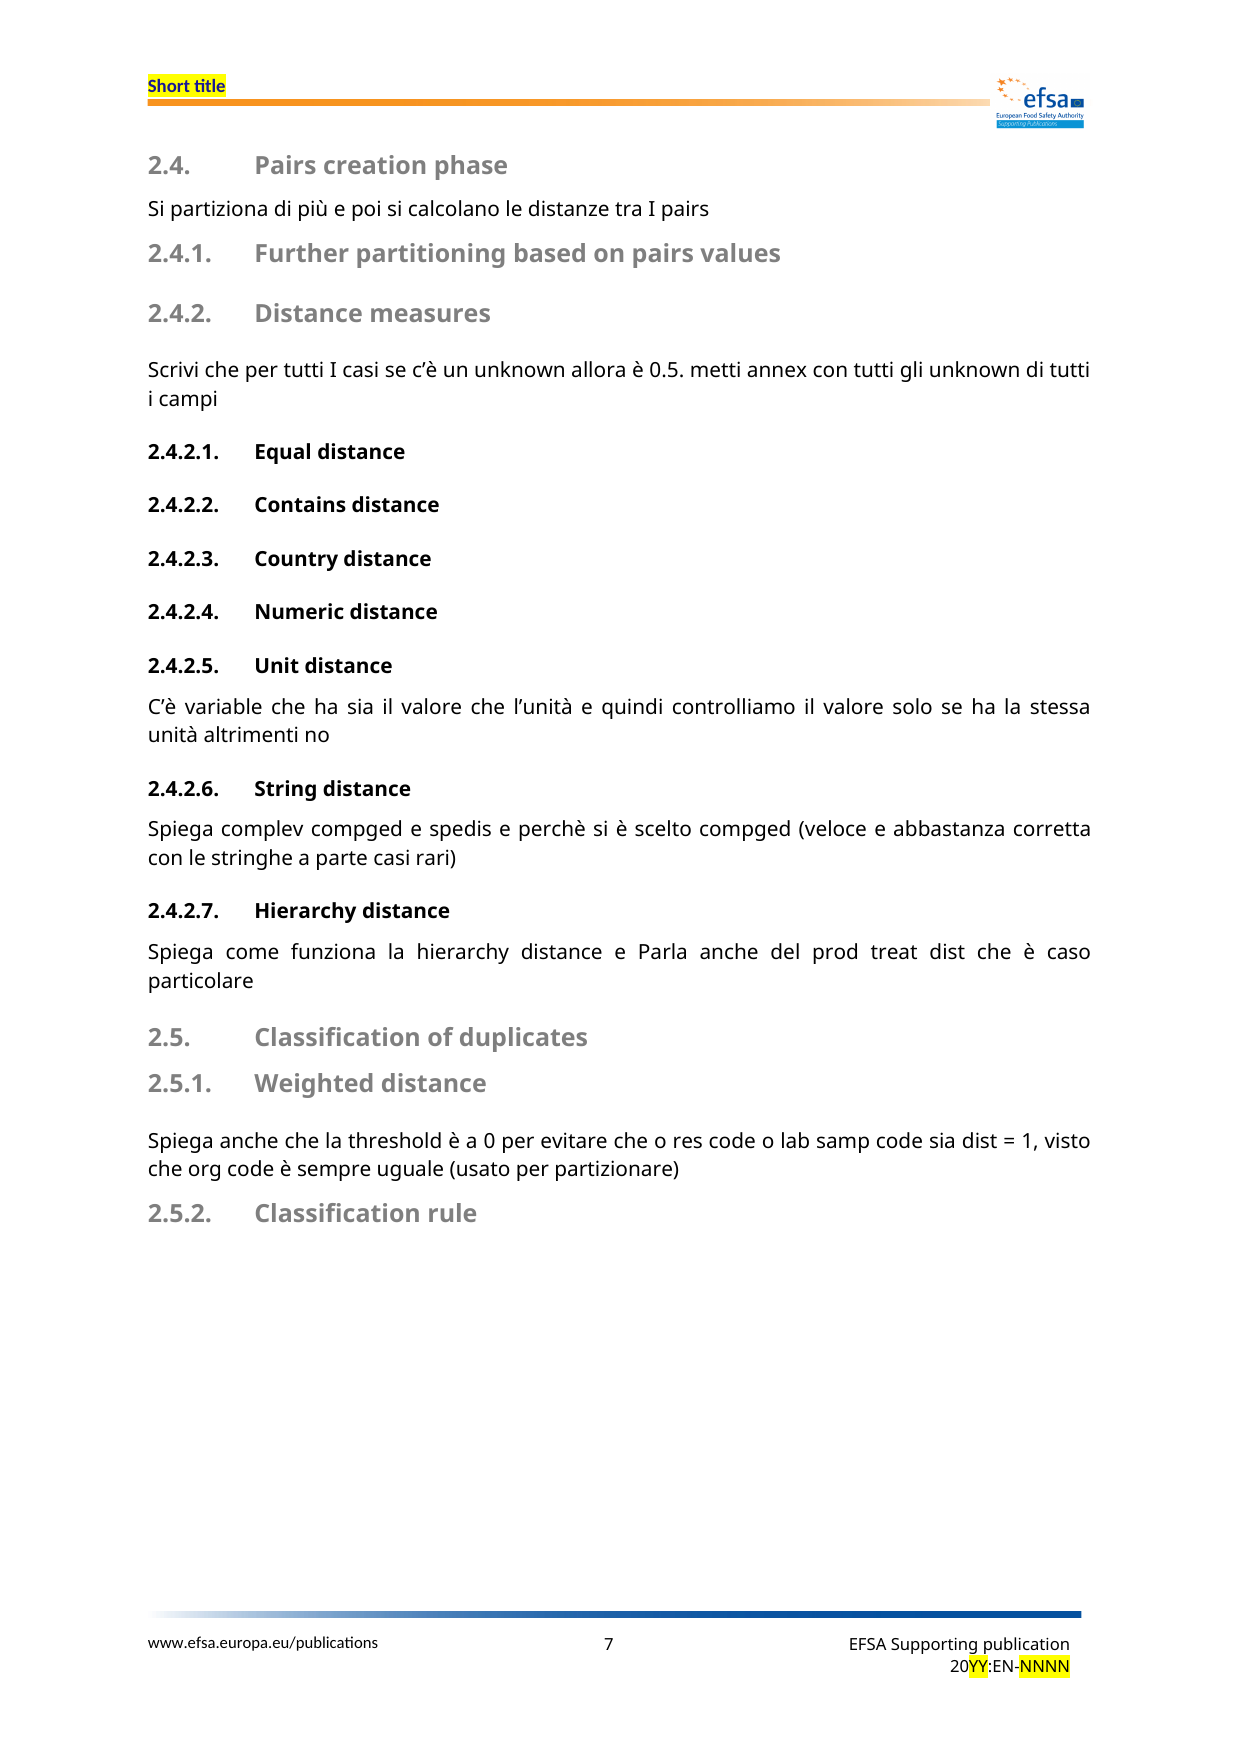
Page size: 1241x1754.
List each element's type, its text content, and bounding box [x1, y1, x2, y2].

subtitle Country distance [148, 544, 1092, 572]
text Si partiziona di più e poi si calcolano le distanze tra I pairs [148, 194, 1092, 223]
subtitle Hierarchy distance [148, 896, 1092, 925]
text Spiega come funziona la hierarchy distance e Parla anche del prod treat dist che è caso particolare [148, 937, 1092, 994]
subtitle Unit distance [148, 651, 1092, 679]
subtitle Numeric distance [148, 597, 1092, 626]
subtitle Weighted distance [148, 1066, 1092, 1100]
subtitle Equal distance [148, 437, 1092, 466]
subtitle Classification of duplicates [148, 1019, 1092, 1053]
picture [147, 1611, 1082, 1618]
subtitle Further partitioning based on pairs values [148, 235, 1092, 269]
subtitle Classification rule [148, 1195, 1092, 1229]
subtitle Pairs creation phase [148, 148, 1092, 182]
text Spiega anche che la threshold è a 0 per evitare che o res code o lab samp code sia dist = 1, visto che org code è sempre uguale (usato per partizionare) [148, 1126, 1092, 1183]
text C’è variable che ha sia il valore che l’unità e quindi controlliamo il valore solo se ha la stessa unità altrimenti no [148, 692, 1092, 749]
subtitle Distance measures [148, 295, 1092, 329]
text Scrivi che per tutti I casi se c’è un unknown allora è 0.5. metti annex con tutti gli unknown di tutti i campi [148, 355, 1092, 412]
text Spiega complev compged e spedis e perchè si è scelto compged (veloce e abbastanza corretta con le stringhe a parte casi rari) [148, 814, 1092, 871]
subtitle Contains distance [148, 491, 1092, 519]
subtitle String distance [148, 774, 1092, 802]
picture [147, 73, 1093, 130]
